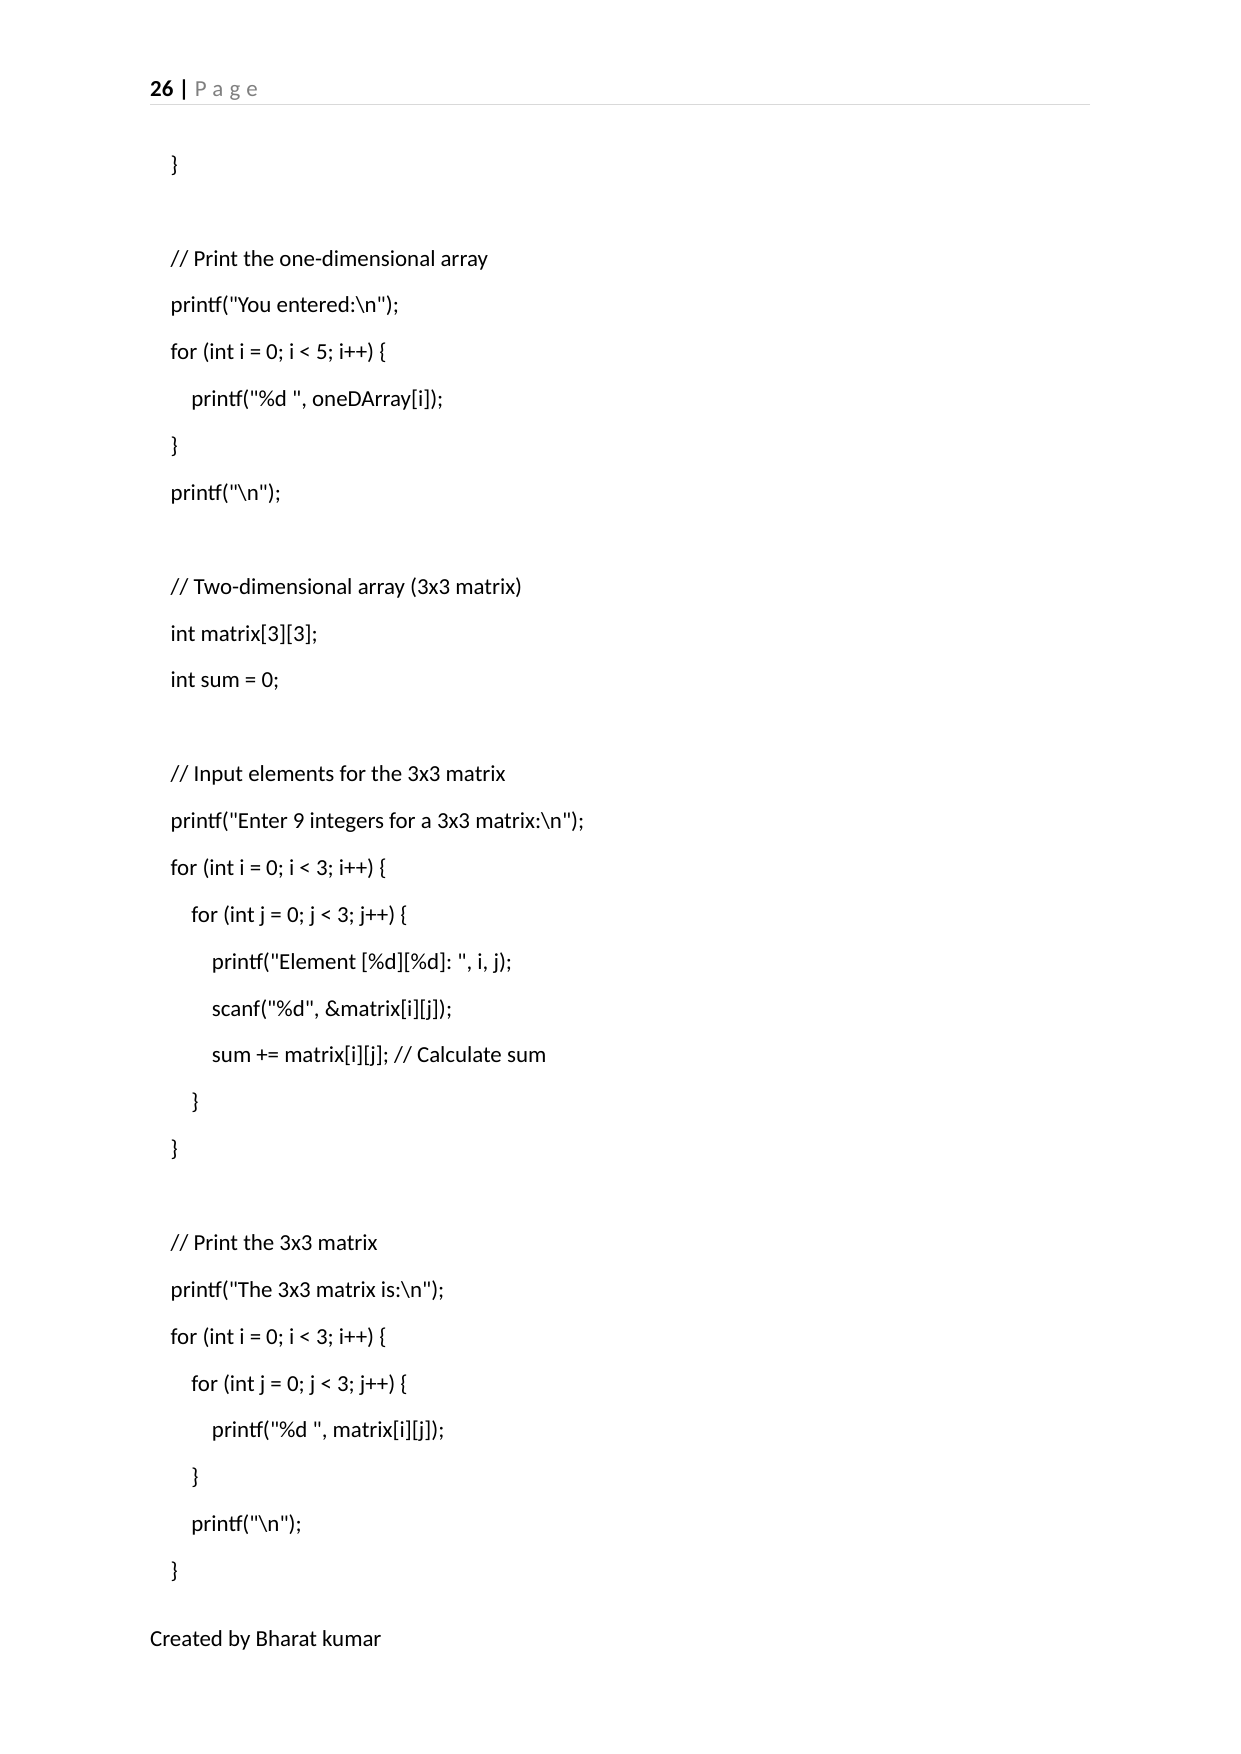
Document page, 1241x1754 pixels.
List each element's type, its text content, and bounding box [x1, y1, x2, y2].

text } [150, 1087, 1090, 1116]
text } [150, 1462, 1090, 1491]
text // Print the one-dimensional array [150, 244, 1090, 272]
text printf("Element [%d][%d]: ", i, j); [150, 947, 1090, 975]
text int sum = 0; [150, 666, 1090, 694]
text for (int j = 0; j < 3; j++) { [150, 900, 1090, 928]
text // Print the 3x3 matrix [150, 1228, 1090, 1256]
text // Input elements for the 3x3 matrix [150, 759, 1090, 787]
text // Two-dimensional array (3x3 matrix) [150, 572, 1090, 600]
text printf("\n"); [150, 478, 1090, 506]
text for (int j = 0; j < 3; j++) { [150, 1369, 1090, 1397]
text } [150, 1556, 1090, 1584]
text int matrix[3][3]; [150, 619, 1090, 647]
text printf("\n"); [150, 1509, 1090, 1537]
text printf("%d ", oneDArray[i]); [150, 384, 1090, 412]
text printf("%d ", matrix[i][j]); [150, 1416, 1090, 1444]
text for (int i = 0; i < 5; i++) { [150, 337, 1090, 366]
text printf("Enter 9 integers for a 3x3 matrix:\n"); [150, 806, 1090, 834]
text for (int i = 0; i < 3; i++) { [150, 1322, 1090, 1350]
text scanf("%d", &matrix[i][j]); [150, 994, 1090, 1022]
text printf("You entered:\n"); [150, 291, 1090, 319]
text } [150, 1134, 1090, 1162]
text } [150, 150, 1090, 178]
text for (int i = 0; i < 3; i++) { [150, 853, 1090, 881]
text sum += matrix[i][j]; // Calculate sum [150, 1041, 1090, 1069]
text printf("The 3x3 matrix is:\n"); [150, 1275, 1090, 1303]
text } [150, 431, 1090, 459]
